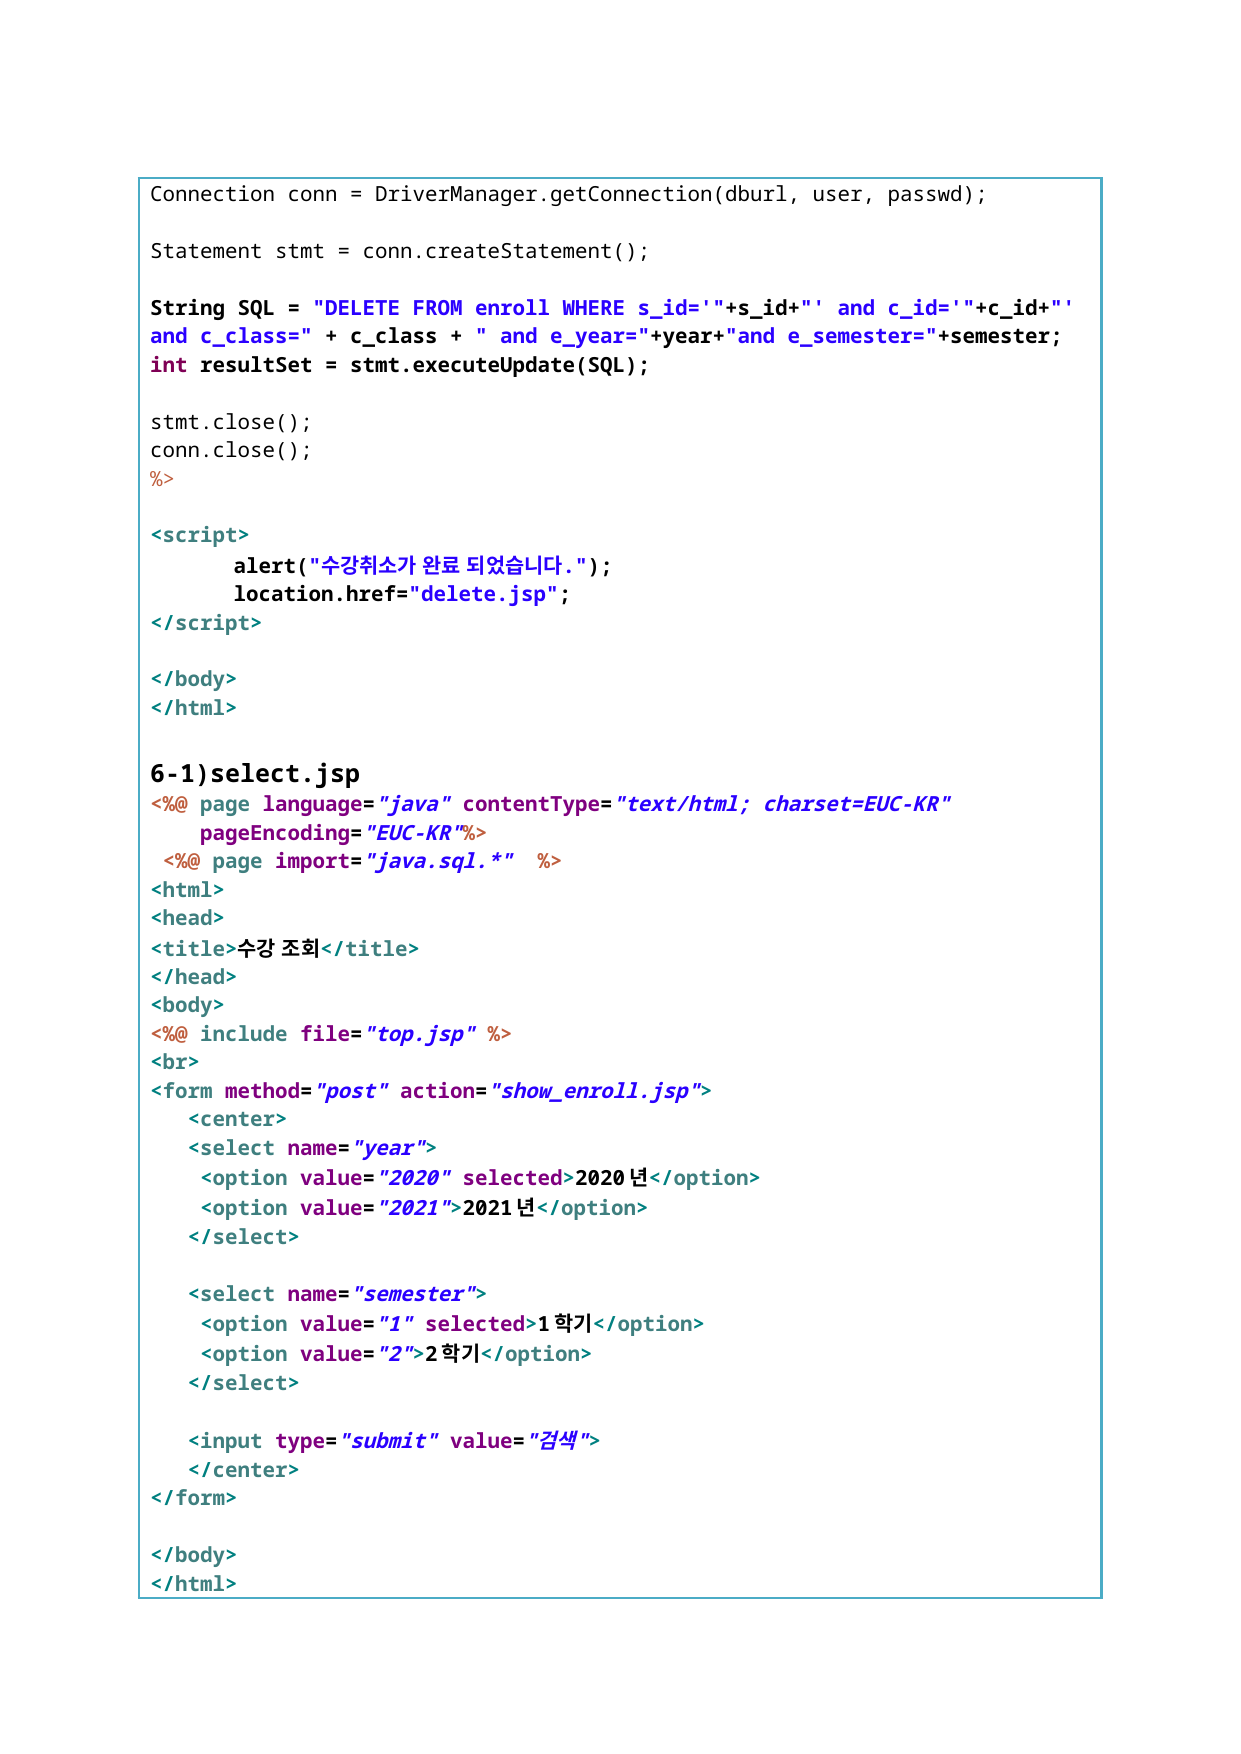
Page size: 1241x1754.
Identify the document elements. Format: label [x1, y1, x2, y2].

table_cell [140, 179, 1100, 1597]
